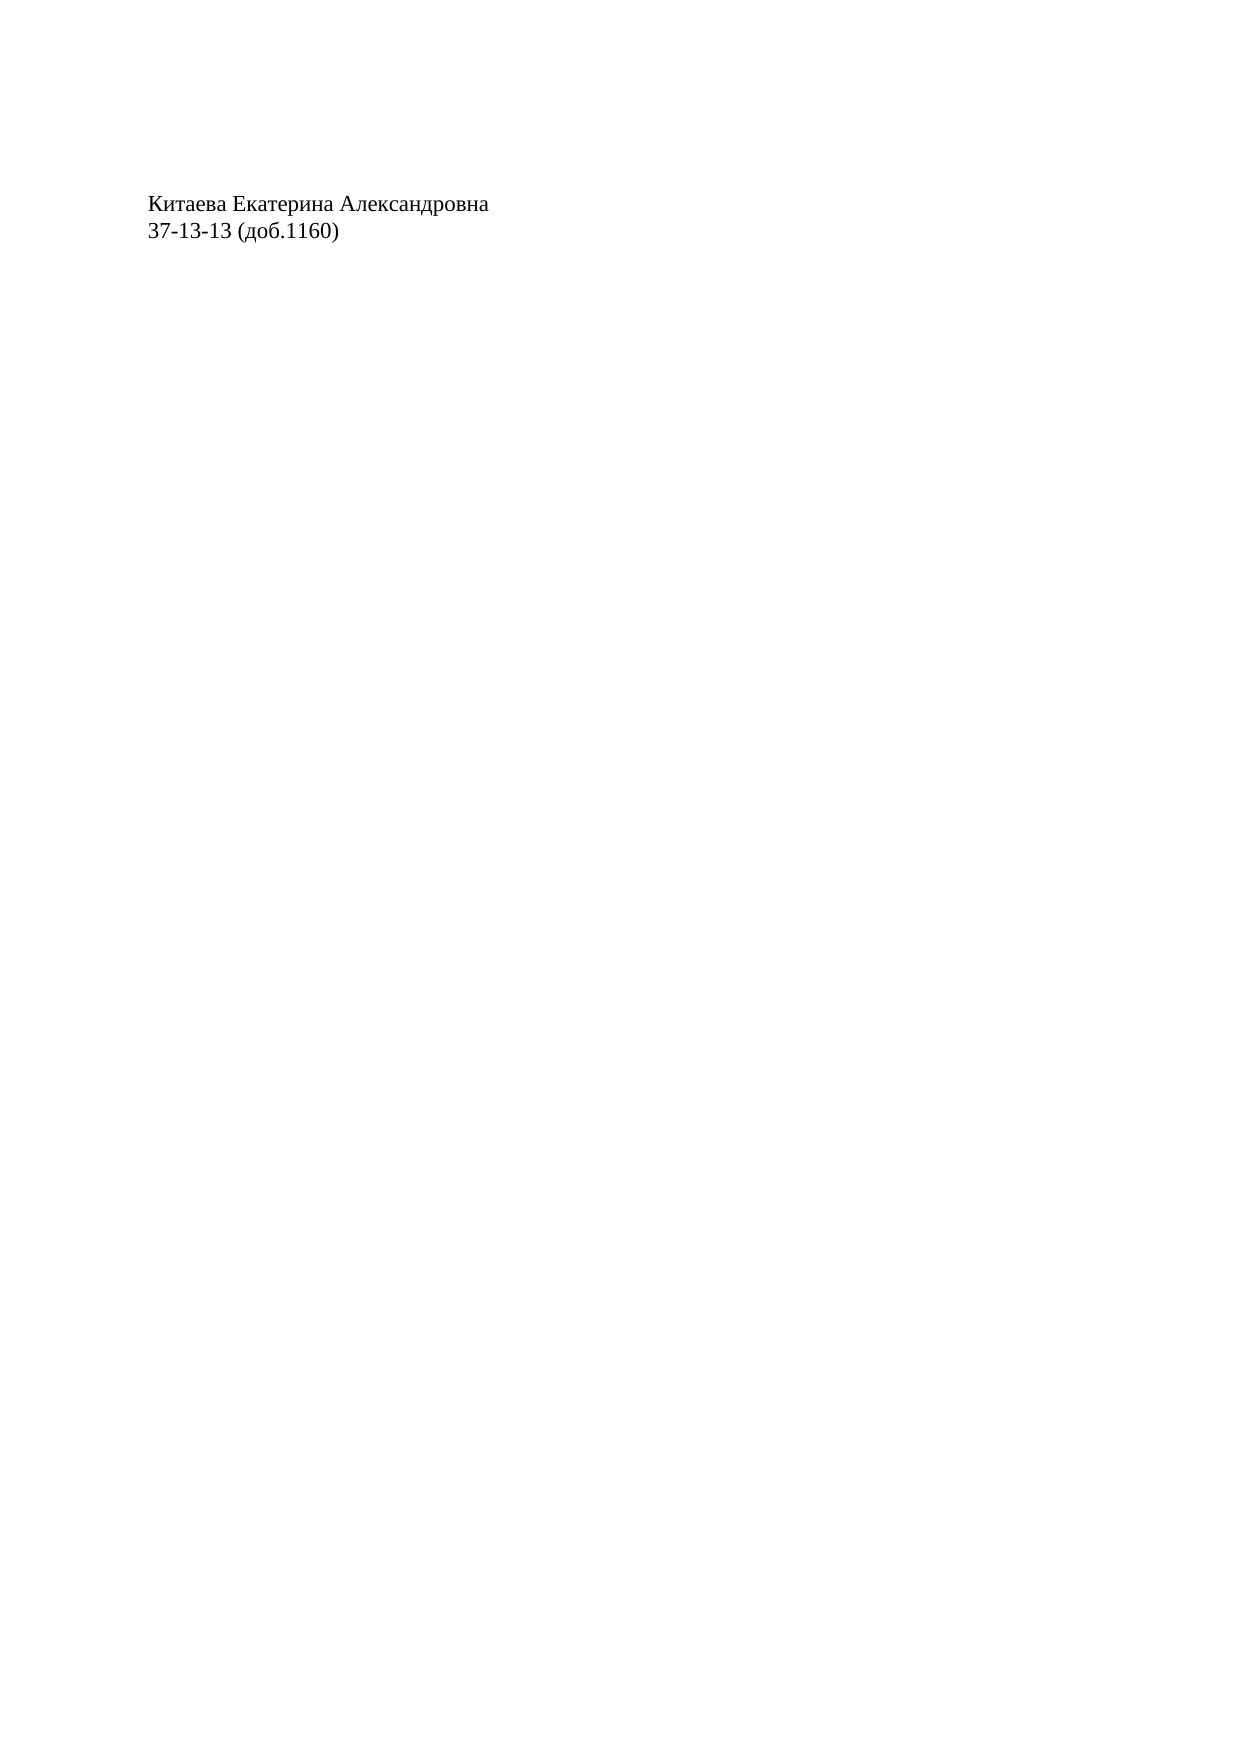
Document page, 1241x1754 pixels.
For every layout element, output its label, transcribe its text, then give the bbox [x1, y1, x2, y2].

text Китаева Екатерина Александровна [148, 190, 1152, 217]
text 37-13-13 (доб.1160) [148, 217, 1152, 243]
